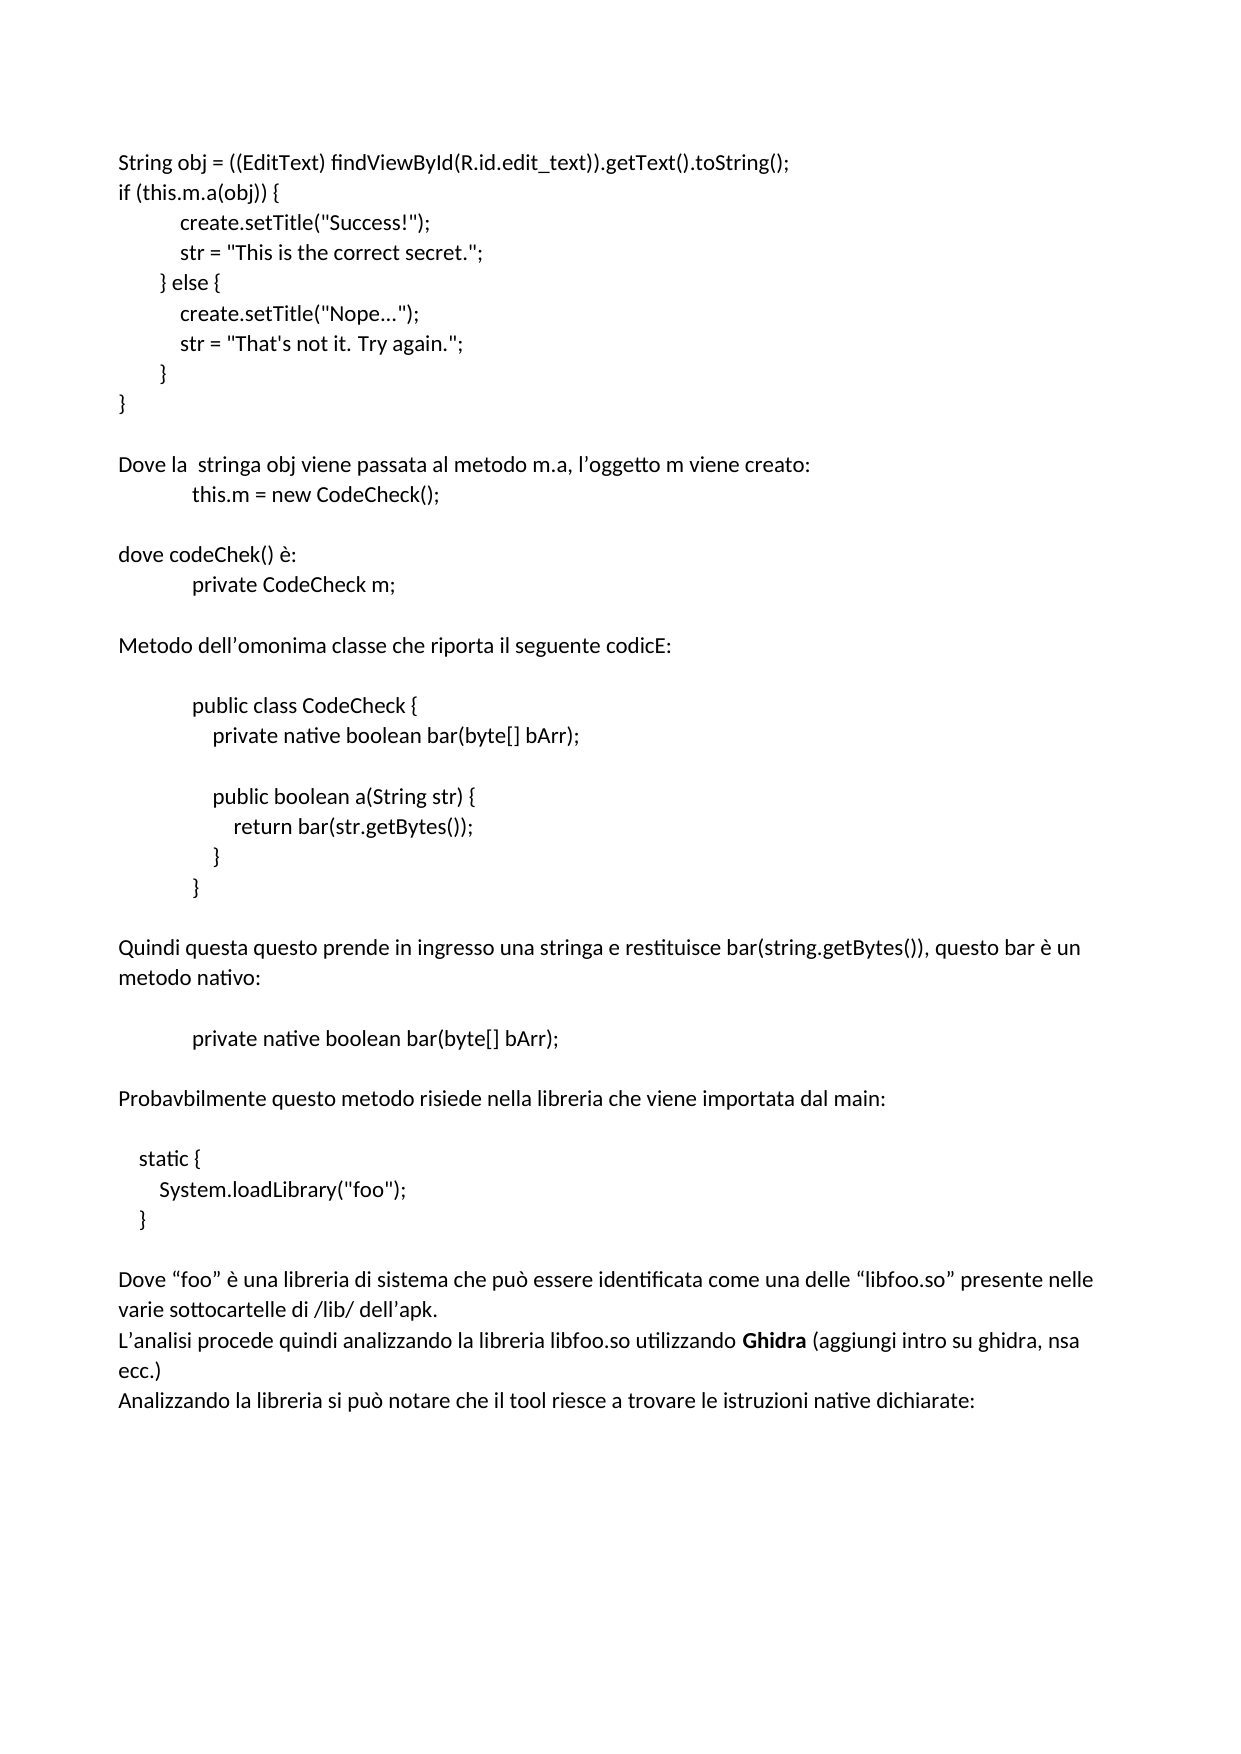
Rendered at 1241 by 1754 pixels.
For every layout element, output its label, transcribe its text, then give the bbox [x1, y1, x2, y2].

text L’analisi procede quindi analizzando la libreria libfoo.so utilizzando Ghidra (aggiungi intro su ghidra, nsa ecc.) [118, 1326, 1122, 1384]
text create.setTitle("Nope..."); [118, 299, 1122, 327]
text Dove la stringa obj viene passata al metodo m.a, l’oggetto m viene creato: [118, 450, 1122, 478]
text str = "This is the correct secret."; [118, 238, 1122, 266]
text str = "That's not it. Try again."; [118, 329, 1122, 357]
text } [118, 873, 1122, 901]
text } [118, 1205, 1122, 1263]
text System.loadLibrary("foo"); [118, 1175, 1122, 1203]
text return bar(str.getBytes()); [118, 812, 1122, 840]
text Quindi questa questo prende in ingresso una stringa e restituisce bar(string.getBytes()), questo bar è un metodo nativo: [118, 933, 1122, 991]
text private CodeCheck m; [118, 571, 1122, 629]
text Dove “foo” è una libreria di sistema che può essere identificata come una delle “libfoo.so” presente nelle varie sottocartelle di /lib/ dell’apk. [118, 1265, 1122, 1323]
text Probavbilmente questo metodo risiede nella libreria che viene importata dal main: [118, 1084, 1122, 1112]
text this.m = new CodeCheck(); [118, 480, 1122, 538]
text static { [118, 1144, 1122, 1172]
text public boolean a(String str) { [118, 782, 1122, 810]
text } else { [118, 268, 1122, 296]
text } [118, 842, 1122, 870]
text } [118, 359, 1122, 387]
text String obj = ((EditText) findViewById(R.id.edit_text)).getText().toString(); if (this.m.a(obj)) { [118, 148, 1122, 206]
text dove codeChek() è: [118, 540, 1122, 568]
text Analizzando la libreria si può notare che il tool riesce a trovare le istruzioni native dichiarate: [118, 1386, 1122, 1414]
text } [118, 389, 1122, 417]
text public class CodeCheck { [118, 691, 1122, 719]
text create.setTitle("Success!"); [118, 208, 1122, 236]
text private native boolean bar(byte[] bArr); [118, 722, 1122, 749]
text private native boolean bar(byte[] bArr); [118, 1024, 1122, 1082]
text Metodo dell’omonima classe che riporta il seguente codicE: [118, 631, 1122, 659]
